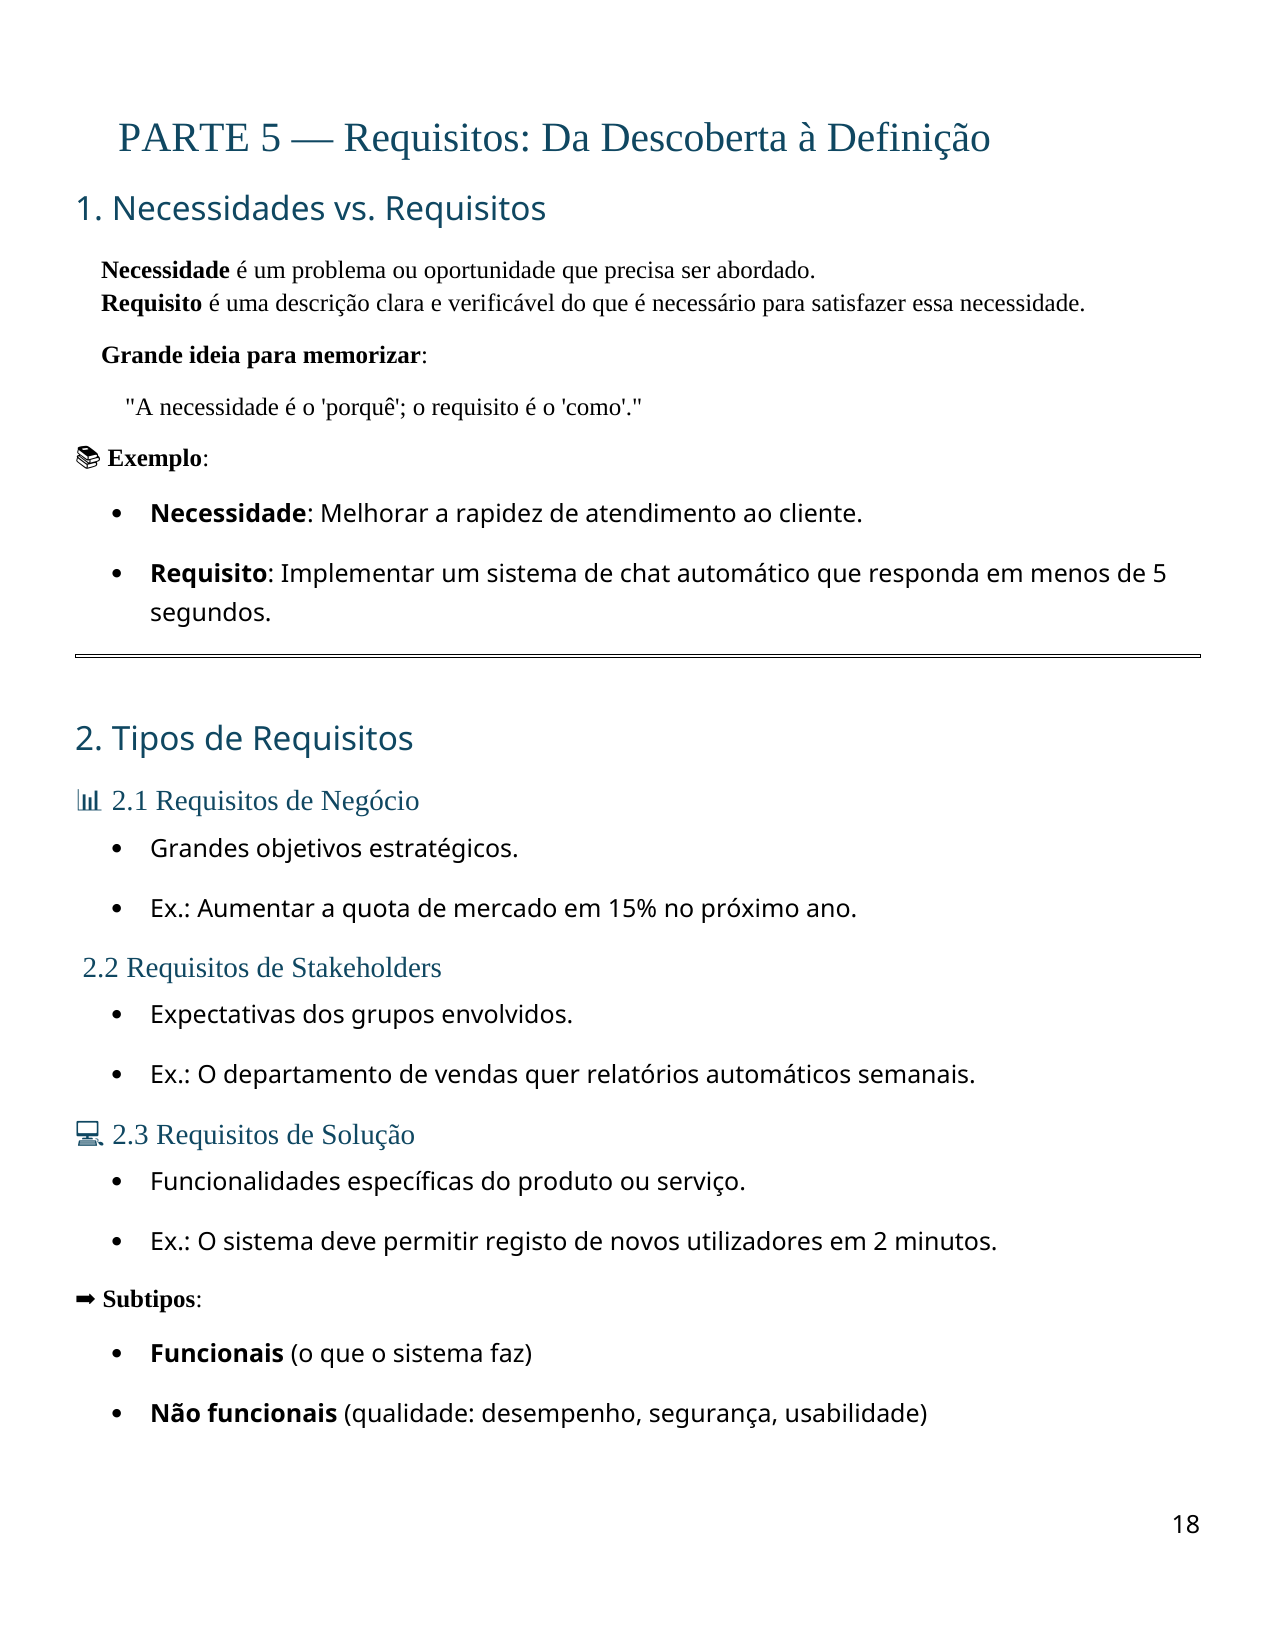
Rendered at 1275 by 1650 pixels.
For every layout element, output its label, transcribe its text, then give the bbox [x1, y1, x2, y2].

text "A necessidade é o 'porquê'; o requisito é o 'como'." [125, 392, 1150, 421]
list Ex.: O sistema deve permitir registo de novos utilizadores em 2 minutos. [112, 1224, 1200, 1258]
text 📚 Exemplo: [75, 443, 1200, 472]
list Ex.: O departamento de vendas quer relatórios automáticos semanais. [112, 1057, 1200, 1091]
text ➡️ Subtipos: [75, 1284, 1200, 1313]
text 💬 Grande ideia para memorizar: [75, 340, 1200, 369]
list Grandes objetivos estratégicos. [112, 830, 1200, 864]
subtitle 📊 2.1 Requisitos de Negócio [75, 783, 1200, 817]
subtitle 2. Tipos de Requisitos [75, 714, 1200, 760]
subtitle 💻 2.3 Requisitos de Solução [75, 1117, 1200, 1151]
text 🔎 Necessidade é um problema ou oportunidade que precisa ser abordado. 📜 Requisito é uma descrição clara e verificável do que é necessário para satisfazer essa necessidade. [75, 255, 1200, 317]
subtitle 🎯 PARTE 5 — Requisitos: Da Descoberta à Definição [75, 112, 1200, 160]
list Funcionais (o que o sistema faz) [112, 1336, 1200, 1370]
list Expectativas dos grupos envolvidos. [112, 997, 1200, 1031]
subtitle 1. Necessidades vs. Requisitos [75, 184, 1200, 230]
subtitle 🧑‍🤝‍🧑 2.2 Requisitos de Stakeholders [75, 950, 1200, 984]
list Ex.: Aumentar a quota de mercado em 15% no próximo ano. [112, 890, 1200, 924]
list Requisito: Implementar um sistema de chat automático que responda em menos de 5 segundos. [112, 555, 1200, 628]
list Não funcionais (qualidade: desempenho, segurança, usabilidade) [112, 1396, 1200, 1430]
list Necessidade: Melhorar a rapidez de atendimento ao cliente. [112, 495, 1200, 529]
list Funcionalidades específicas do produto ou serviço. [112, 1164, 1200, 1198]
